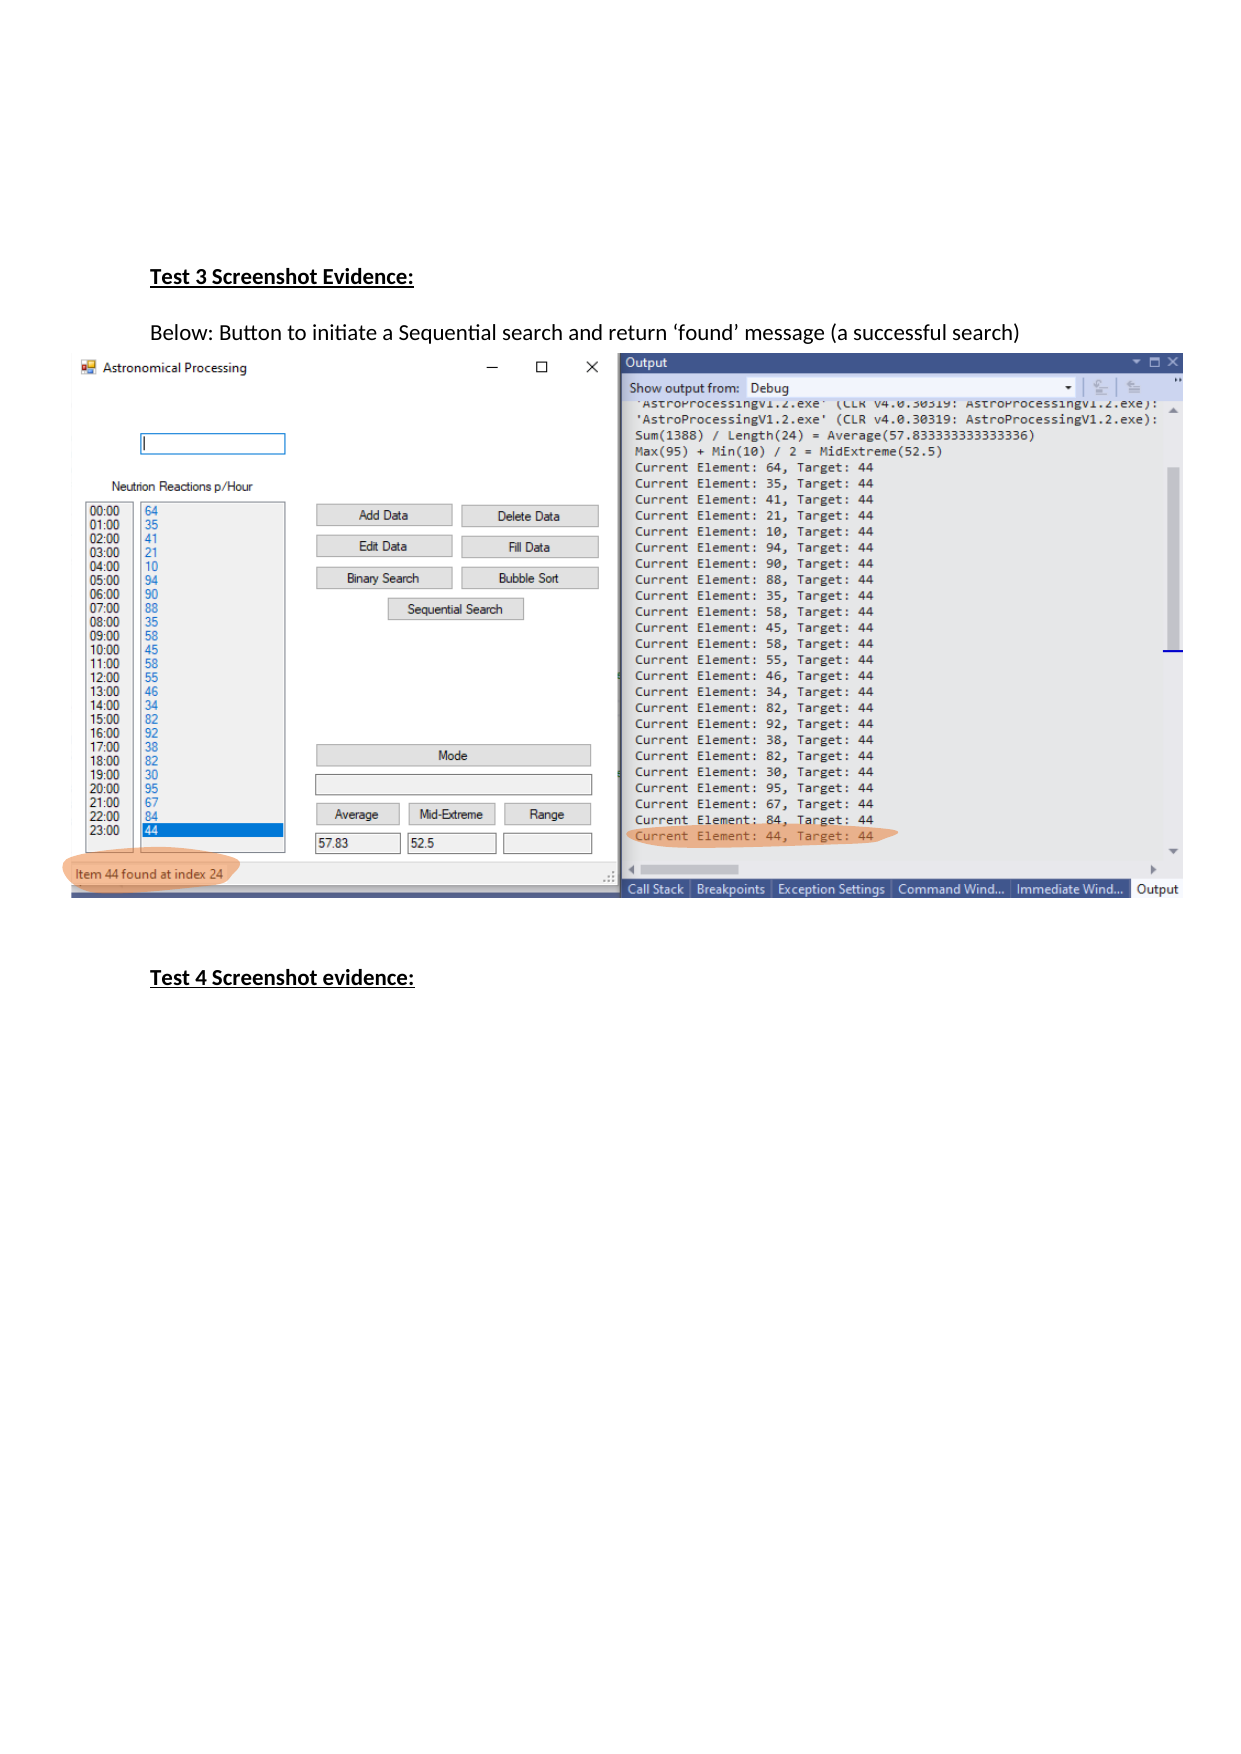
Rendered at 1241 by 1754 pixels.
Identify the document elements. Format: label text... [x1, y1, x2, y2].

text Test 4 Screenshot evidence: [150, 963, 1090, 991]
text Below: Button to initiate a Sequential search and return ‘found’ message (a successful search) [150, 318, 1090, 346]
text Test 3 Screenshot Evidence: [150, 262, 1090, 290]
picture [70, 353, 1183, 897]
